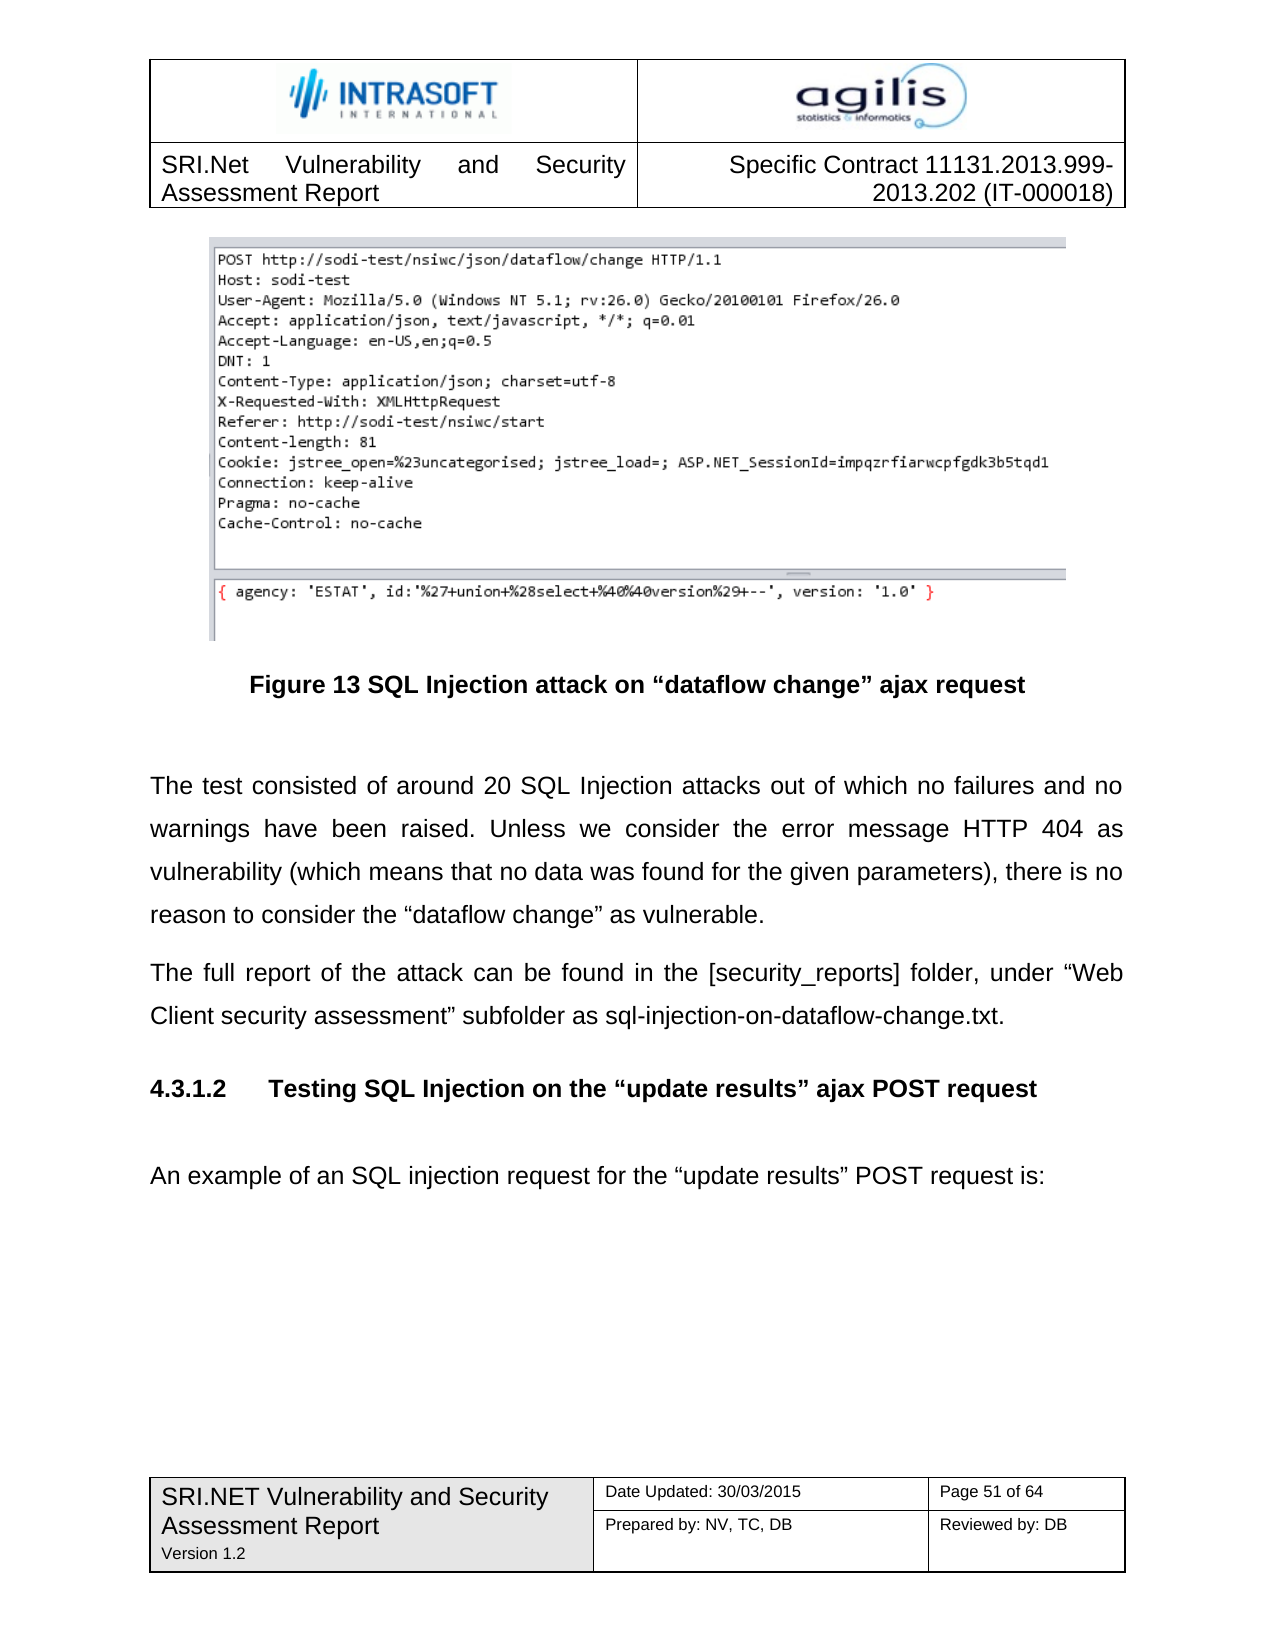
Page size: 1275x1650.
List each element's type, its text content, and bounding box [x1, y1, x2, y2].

subtitle Testing SQL Injection on the “update results” ajax POST request [150, 1073, 1125, 1102]
text The full report of the attack can be found in the [security_reports] folder, under “Web Client security assessment” subfolder as sql-injection-on-dataflow-change.txt. [150, 958, 1125, 1030]
picture [209, 237, 1066, 641]
text An example of an SQL injection request for the “update results” POST request is: [150, 1161, 1125, 1189]
picture [795, 63, 968, 130]
text The test consisted of around 20 SQL Injection attacks out of which no failures and no warnings have been raised. Unless we consider the error message HTTP 404 as vulnerability (which means that no data was found for the given parameters), there is no reason to consider the “dataflow change” as vulnerable. [150, 771, 1125, 929]
text Figure 13 SQL Injection attack on “dataflow change” ajax request [150, 669, 1125, 698]
picture [275, 63, 512, 134]
